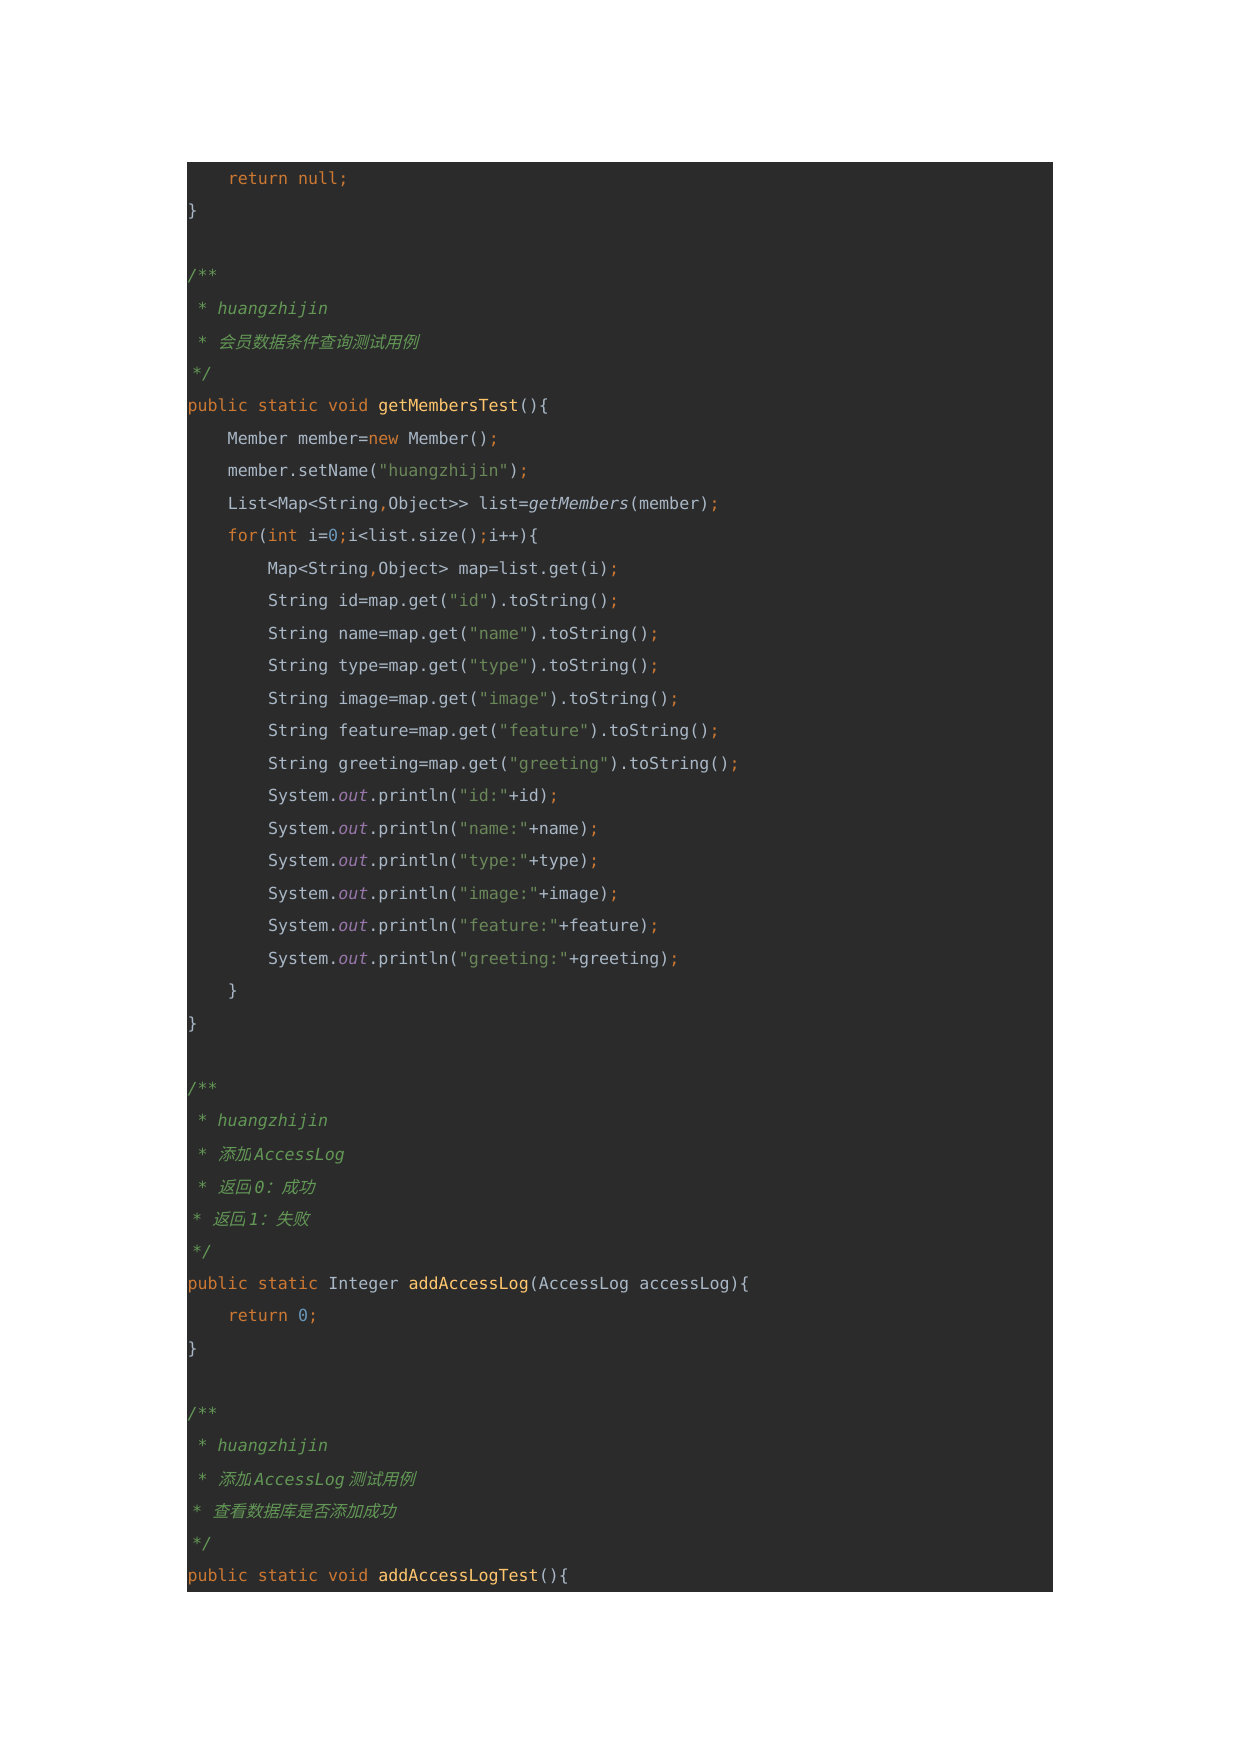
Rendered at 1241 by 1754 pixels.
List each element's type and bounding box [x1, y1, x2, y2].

text [187, 162, 1053, 1592]
